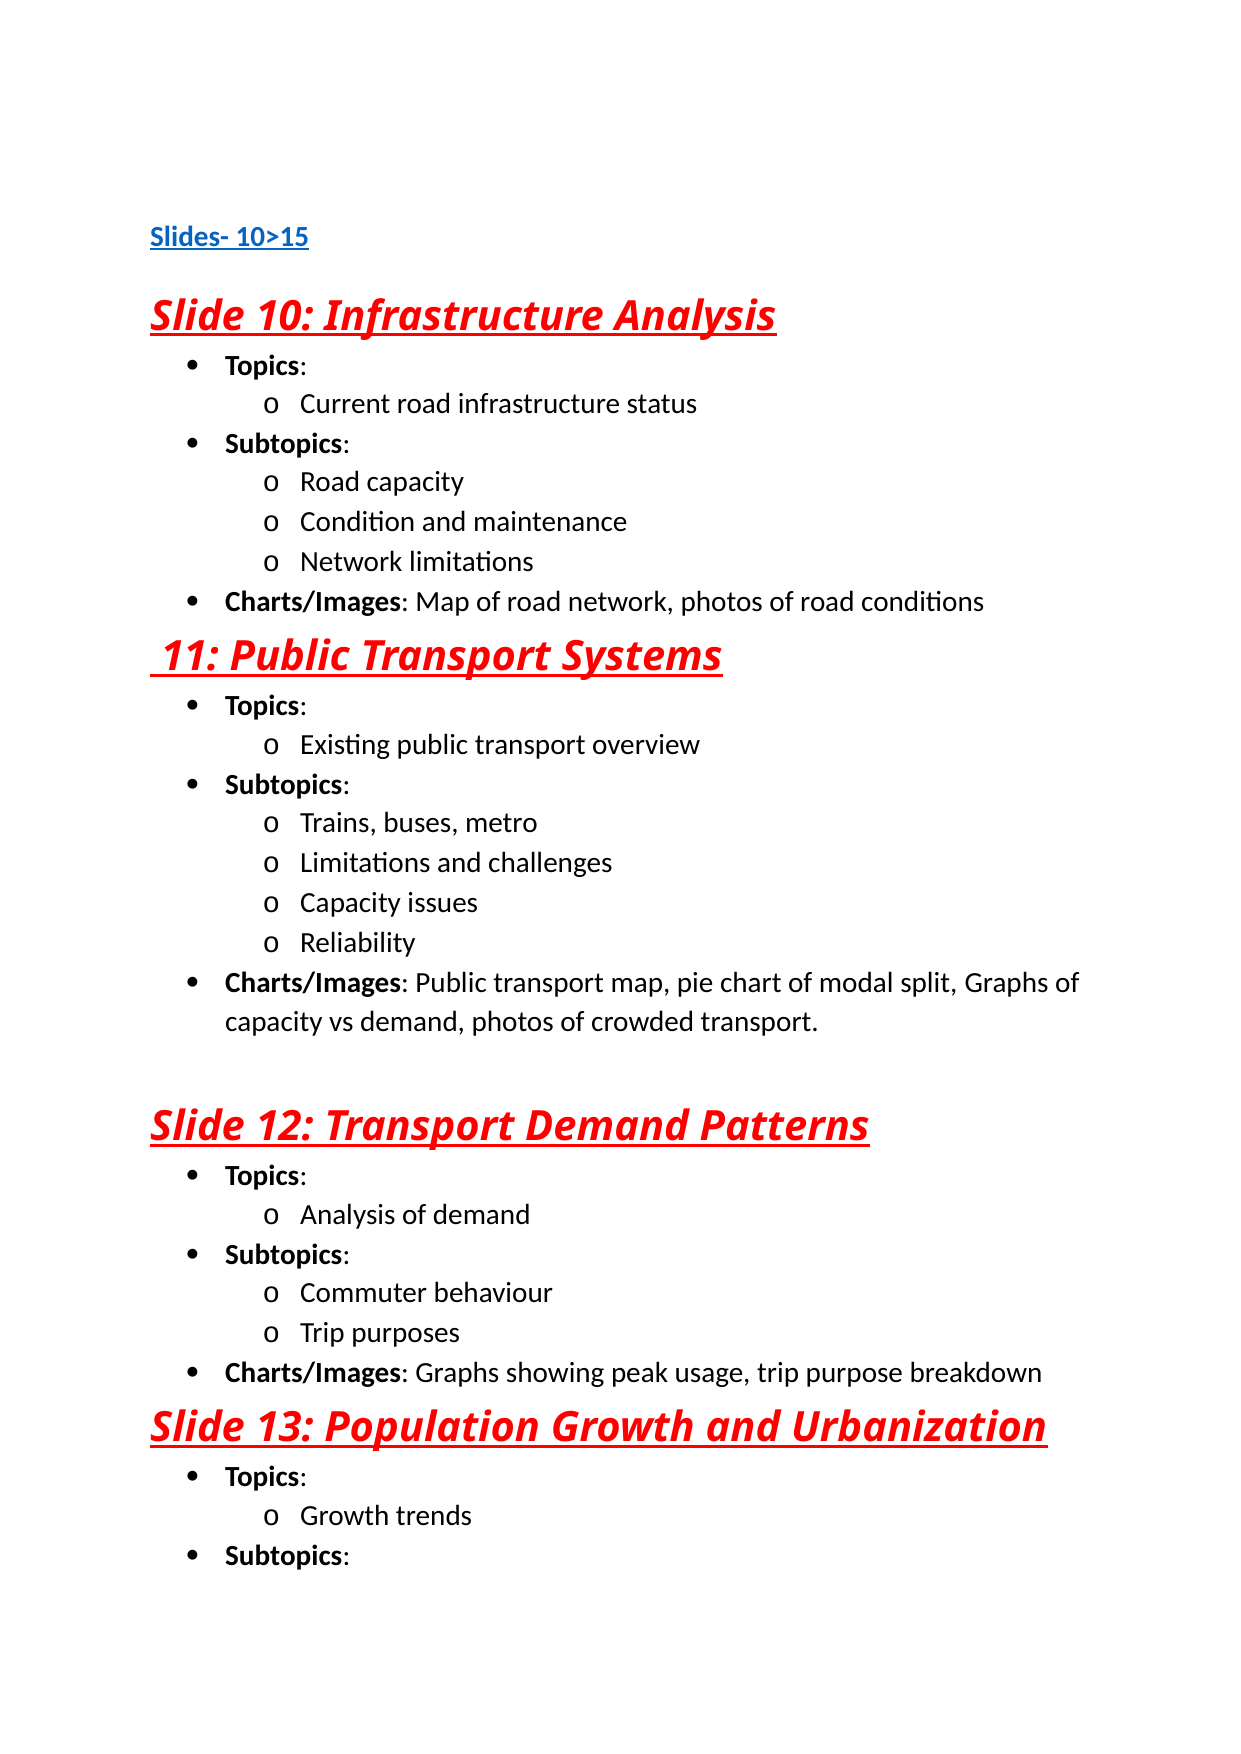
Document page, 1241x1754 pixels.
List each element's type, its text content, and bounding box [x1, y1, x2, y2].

list Capacity issues [262, 884, 1090, 921]
subtitle Slide 13: Population Growth and Urbanization [150, 1397, 1090, 1454]
list Topics: [187, 1458, 1090, 1494]
list Charts/Images: Public transport map, pie chart of modal split, Graphs of capacity vs demand, photos of crowded transport. [187, 964, 1090, 1038]
list Charts/Images: Graphs showing peak usage, trip purpose breakdown [187, 1354, 1090, 1390]
list Condition and maintenance [262, 503, 1090, 541]
subtitle 11: Public Transport Systems [150, 626, 1090, 683]
list Subtopics: [187, 1236, 1090, 1272]
list Topics: [187, 347, 1090, 382]
list Road capacity [262, 463, 1090, 501]
list Limitations and challenges [262, 844, 1090, 881]
list Analysis of demand [262, 1196, 1090, 1233]
list Topics: [187, 1157, 1090, 1193]
list Reliability [262, 924, 1090, 961]
list Subtopics: [187, 1537, 1090, 1572]
subtitle Slide 10: Infrastructure Analysis [150, 285, 1090, 342]
list Trip purposes [262, 1314, 1090, 1351]
list Subtopics: [187, 425, 1090, 461]
list Trains, buses, metro [262, 804, 1090, 841]
list Charts/Images: Map of road network, photos of road conditions [187, 583, 1090, 619]
list Growth trends [262, 1497, 1090, 1534]
list Subtopics: [187, 766, 1090, 801]
subtitle Slide 12: Transport Demand Patterns [150, 1096, 1090, 1153]
list Topics: [187, 687, 1090, 723]
subtitle Slides- 10>15 [150, 218, 1090, 253]
list Commuter behaviour [262, 1274, 1090, 1311]
list Network limitations [262, 543, 1090, 581]
list Existing public transport overview [262, 726, 1090, 763]
list Current road infrastructure status [262, 385, 1090, 422]
